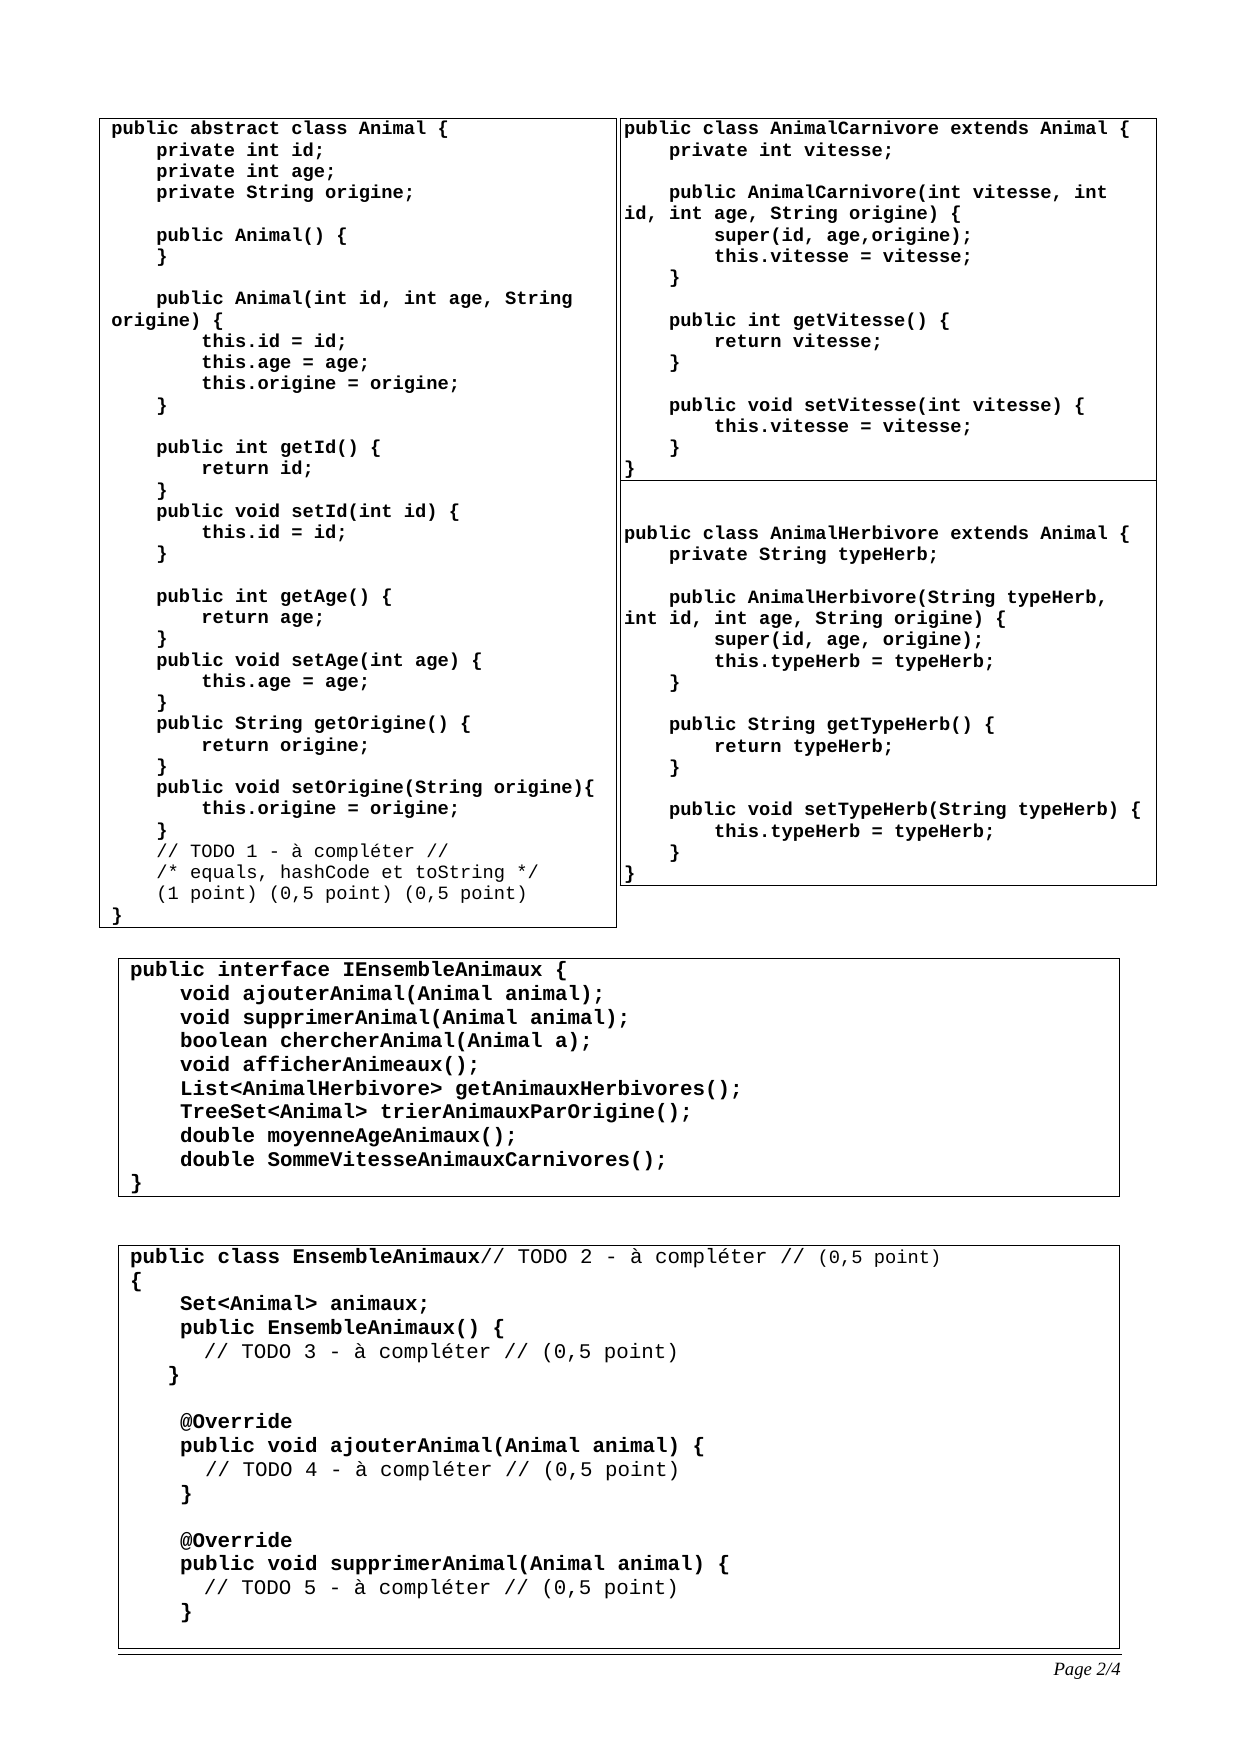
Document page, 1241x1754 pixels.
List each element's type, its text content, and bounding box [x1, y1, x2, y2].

table_cell public class AnimalHerbivore extends Animal { private String typeHerb; public AnimalHerbivore(String typeHerb, int id, int age, String origine) { super(id, age, origine); this.typeHerb = typeHerb; } public String getTypeHerb() { return typeHerb; } public void setTypeHerb(String typeHerb) { this.typeHerb = typeHerb; } } [621, 481, 1156, 885]
table_cell public class AnimalCarnivore extends Animal { private int vitesse; public AnimalCarnivore(int vitesse, int id, int age, String origine) { super(id, age,origine); this.vitesse = vitesse; } public int getVitesse() { return vitesse; } public void setVitesse(int vitesse) { this.vitesse = vitesse; } } [621, 119, 1156, 480]
table_header public interface IEnsembleAnimaux { void ajouterAnimal(Animal animal); void supprimerAnimal(Animal animal); boolean chercherAnimal(Animal a); void afficherAnimeaux(); List<AnimalHerbivore> getAnimauxHerbivores(); TreeSet<Animal> trierAnimauxParOrigine(); double moyenneAgeAnimaux(); double SommeVitesseAnimauxCarnivores(); } [119, 959, 1119, 1196]
table_header public abstract class Animal { private int id; private int age; private String origine; public Animal() { } public Animal(int id, int age, String origine) { this.id = id; this.age = age; this.origine = origine; } public int getId() { return id; } public void setId(int id) { this.id = id; } public int getAge() { return age; } public void setAge(int age) { this.age = age; } public String getOrigine() { return origine; } public void setOrigine(String origine){ this.origine = origine; } // TODO 1 - à compléter // /* equals, hashCode et toString */ (1 point) (0,5 point) (0,5 point) } [100, 119, 616, 927]
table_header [119, 1246, 1119, 1648]
